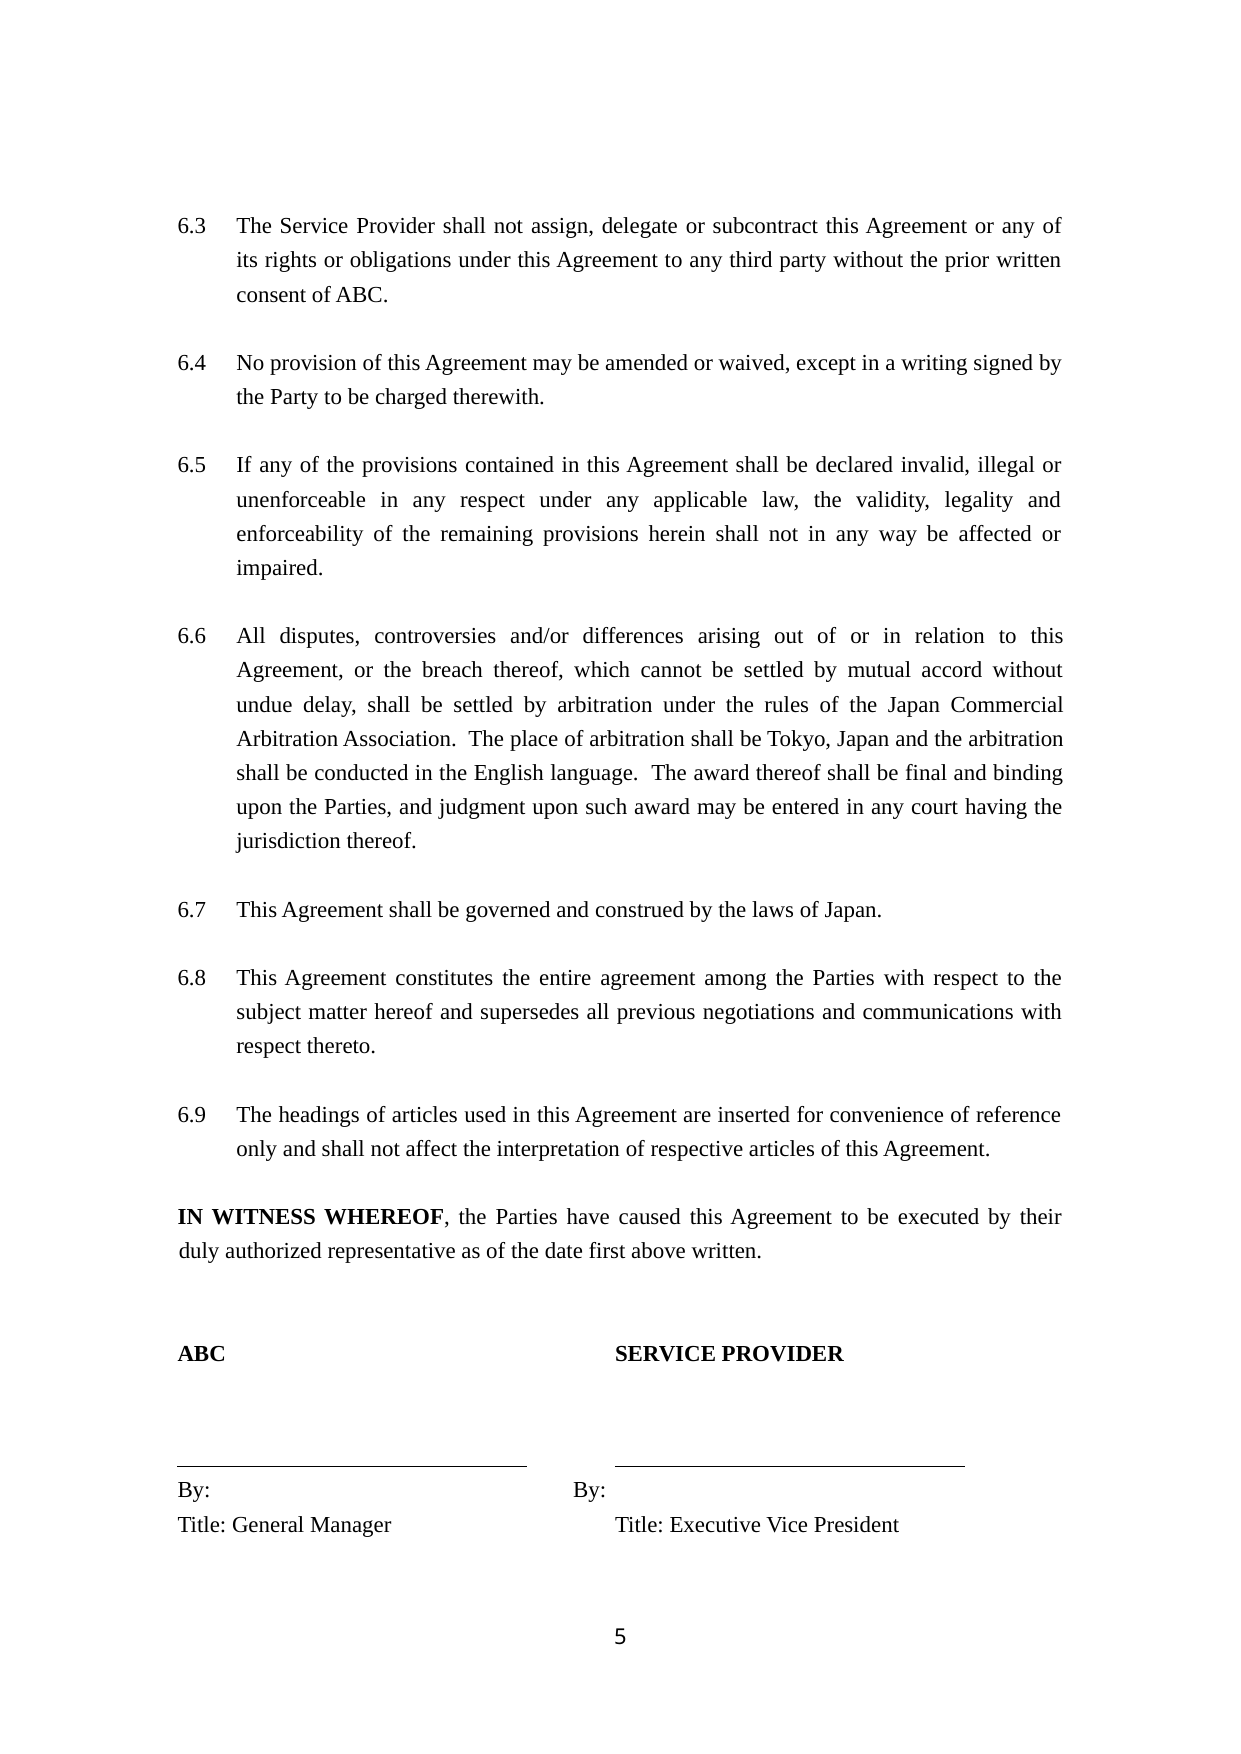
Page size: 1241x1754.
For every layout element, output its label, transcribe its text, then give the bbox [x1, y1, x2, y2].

list The Service Provider shall not assign, delegate or subcontract this Agreement or any of its rights or obligations under this Agreement to any third party without the prior written consent of ABC. [177, 208, 1063, 311]
text By: By: [177, 1473, 1063, 1507]
text ABC Service provider [177, 1336, 1063, 1370]
list No provision of this Agreement may be amended or waived, except in a writing signed by the Party to be charged therewith. [177, 345, 1063, 413]
list If any of the provisions contained in this Agreement shall be declared invalid, illegal or unenforceable in any respect under any applicable law, the validity, legality and enforceability of the remaining provisions herein shall not in any way be affected or impaired. [177, 448, 1063, 584]
text IN WITNESS WHEREOF, the Parties have caused this Agreement to be executed by their duly authorized representative as of the date first above written. [177, 1199, 1063, 1268]
text Title: General Manager Title: Executive Vice President [177, 1507, 1063, 1541]
list The headings of articles used in this Agreement are inserted for convenience of reference only and shall not affect the interpretation of respective articles of this Agreement. [177, 1097, 1063, 1165]
list All disputes, controversies and/or differences arising out of or in relation to this Agreement, or the breach thereof, which cannot be settled by mutual accord without undue delay, shall be settled by arbitration under the rules of the Japan Commercial Arbitration Association. The place of arbitration shall be Tokyo, Japan and the arbitration shall be conducted in the English language. The award thereof shall be final and binding upon the Parties, and judgment upon such award may be entered in any court having the jurisdiction thereof. [177, 618, 1065, 858]
list This Agreement shall be governed and construed by the laws of Japan. [177, 892, 1063, 926]
list This Agreement constitutes the entire agreement among the Parties with respect to the subject matter hereof and supersedes all previous negotiations and communications with respect thereto. [177, 960, 1063, 1063]
